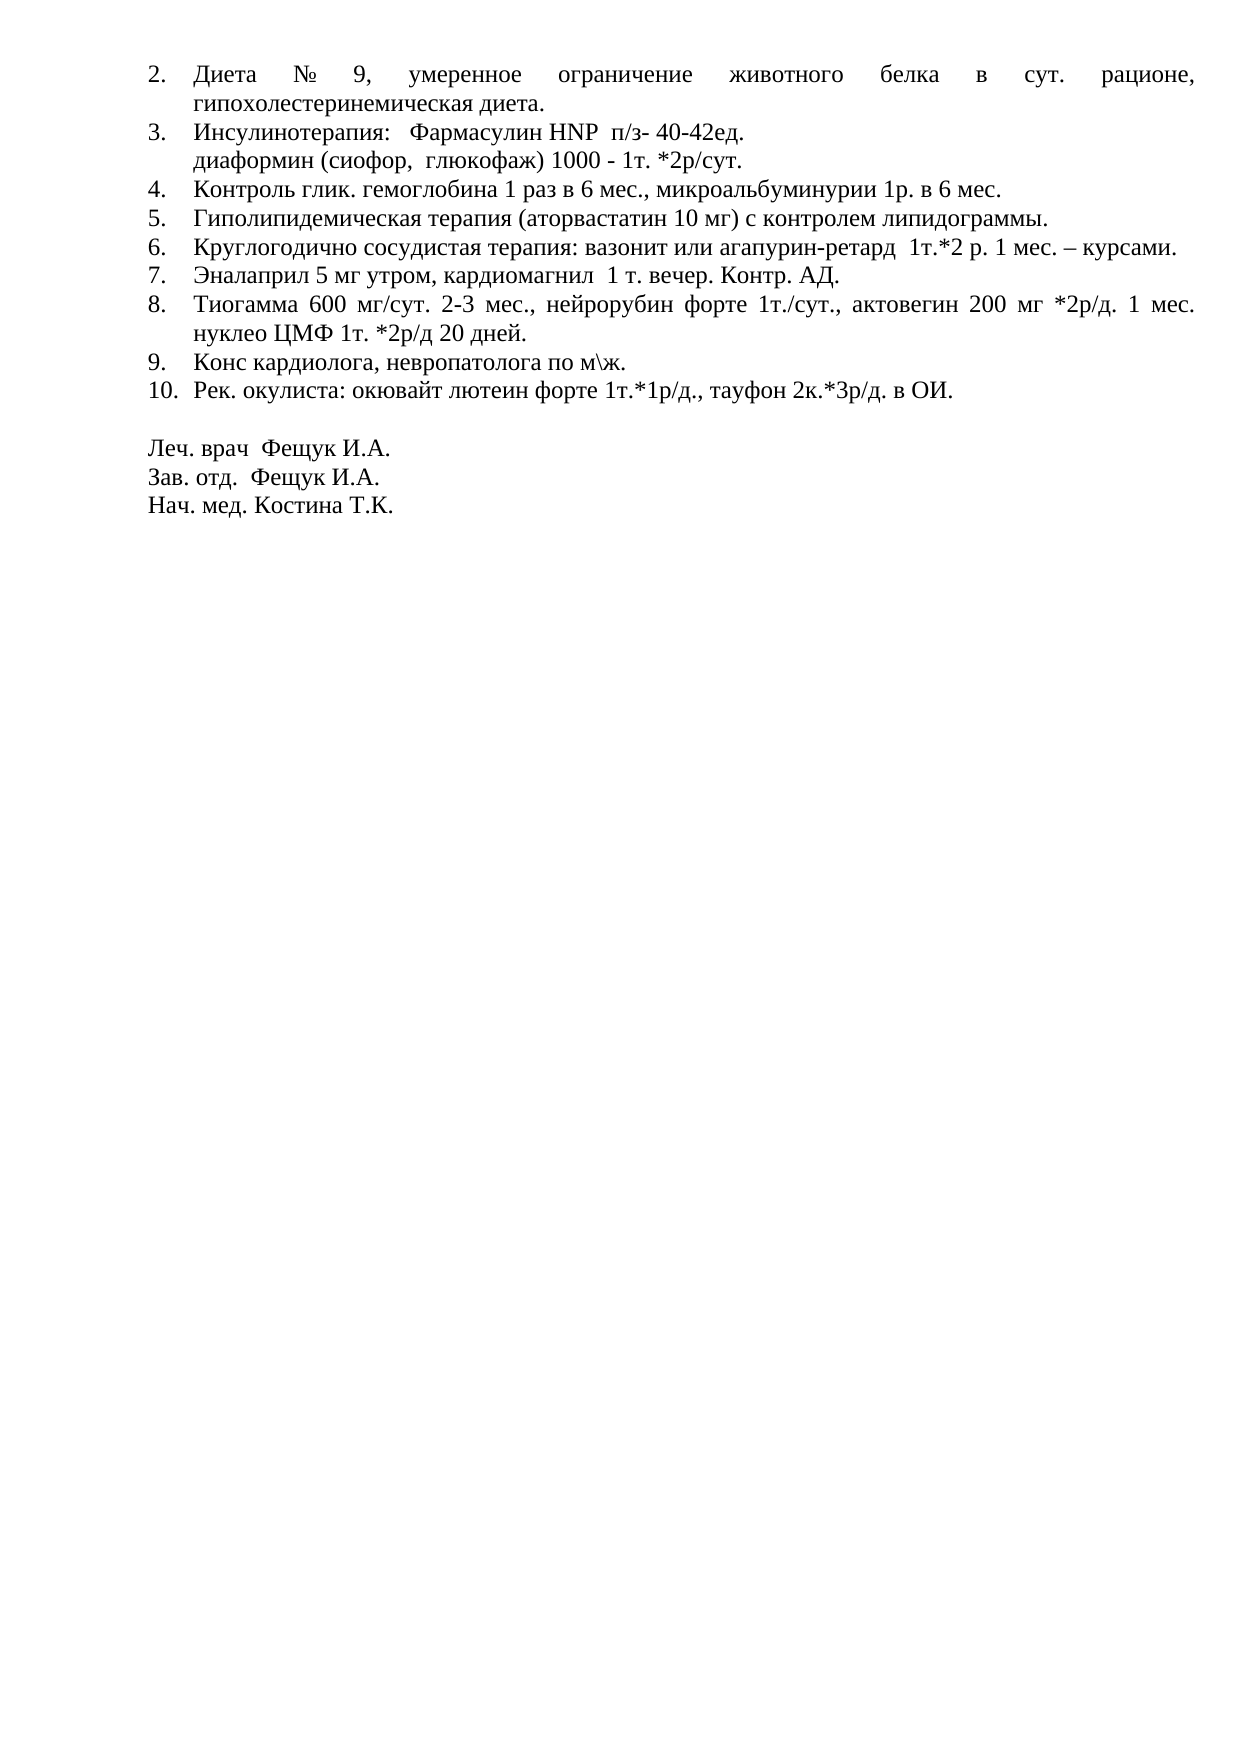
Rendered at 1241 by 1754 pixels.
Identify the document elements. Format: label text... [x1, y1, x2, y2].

list Диета № 9, умеренное ограничение животного белка в сут. рационе, гипохолестеринемическая диета. [148, 59, 1196, 117]
list Инсулинотерапия: Фармасулин НNР п/з- 40-42ед. [148, 117, 1196, 145]
text диаформин (сиофор, глюкофаж) 1000 - 1т. *2р/сут. [193, 145, 1196, 174]
subtitle Леч. врач Фещук И.А. [148, 433, 1196, 462]
text Зав. отд. Фещук И.А. [148, 462, 1196, 490]
list Круглогодично сосудистая терапия: вазонит или агапурин-ретард 1т.*2 р. 1 мес. – курсами. [148, 232, 1196, 260]
list Эналаприл 5 мг утром, кардиомагнил 1 т. вечер. Контр. АД. [148, 260, 1196, 289]
list Рек. окулиста: окювайт лютеин форте 1т.*1р/д., тауфон 2к.*3р/д. в ОИ. [148, 375, 1196, 404]
list Тиогамма 600 мг/сут. 2-3 мес., нейрорубин форте 1т./сут., актовегин 200 мг *2р/д. 1 мес. нуклео ЦМФ 1т. *2р/д 20 дней. [148, 289, 1196, 347]
list Конс кардиолога, невропатолога по м\ж. [148, 347, 1196, 375]
text Нач. мед. Костина Т.К. [148, 490, 1196, 519]
list Контроль глик. гемоглобина 1 раз в 6 мес., микроальбуминурии 1р. в 6 мес. [148, 174, 1196, 203]
list Гиполипидемическая терапия (аторвастатин 10 мг) с контролем липидограммы. [148, 203, 1196, 232]
